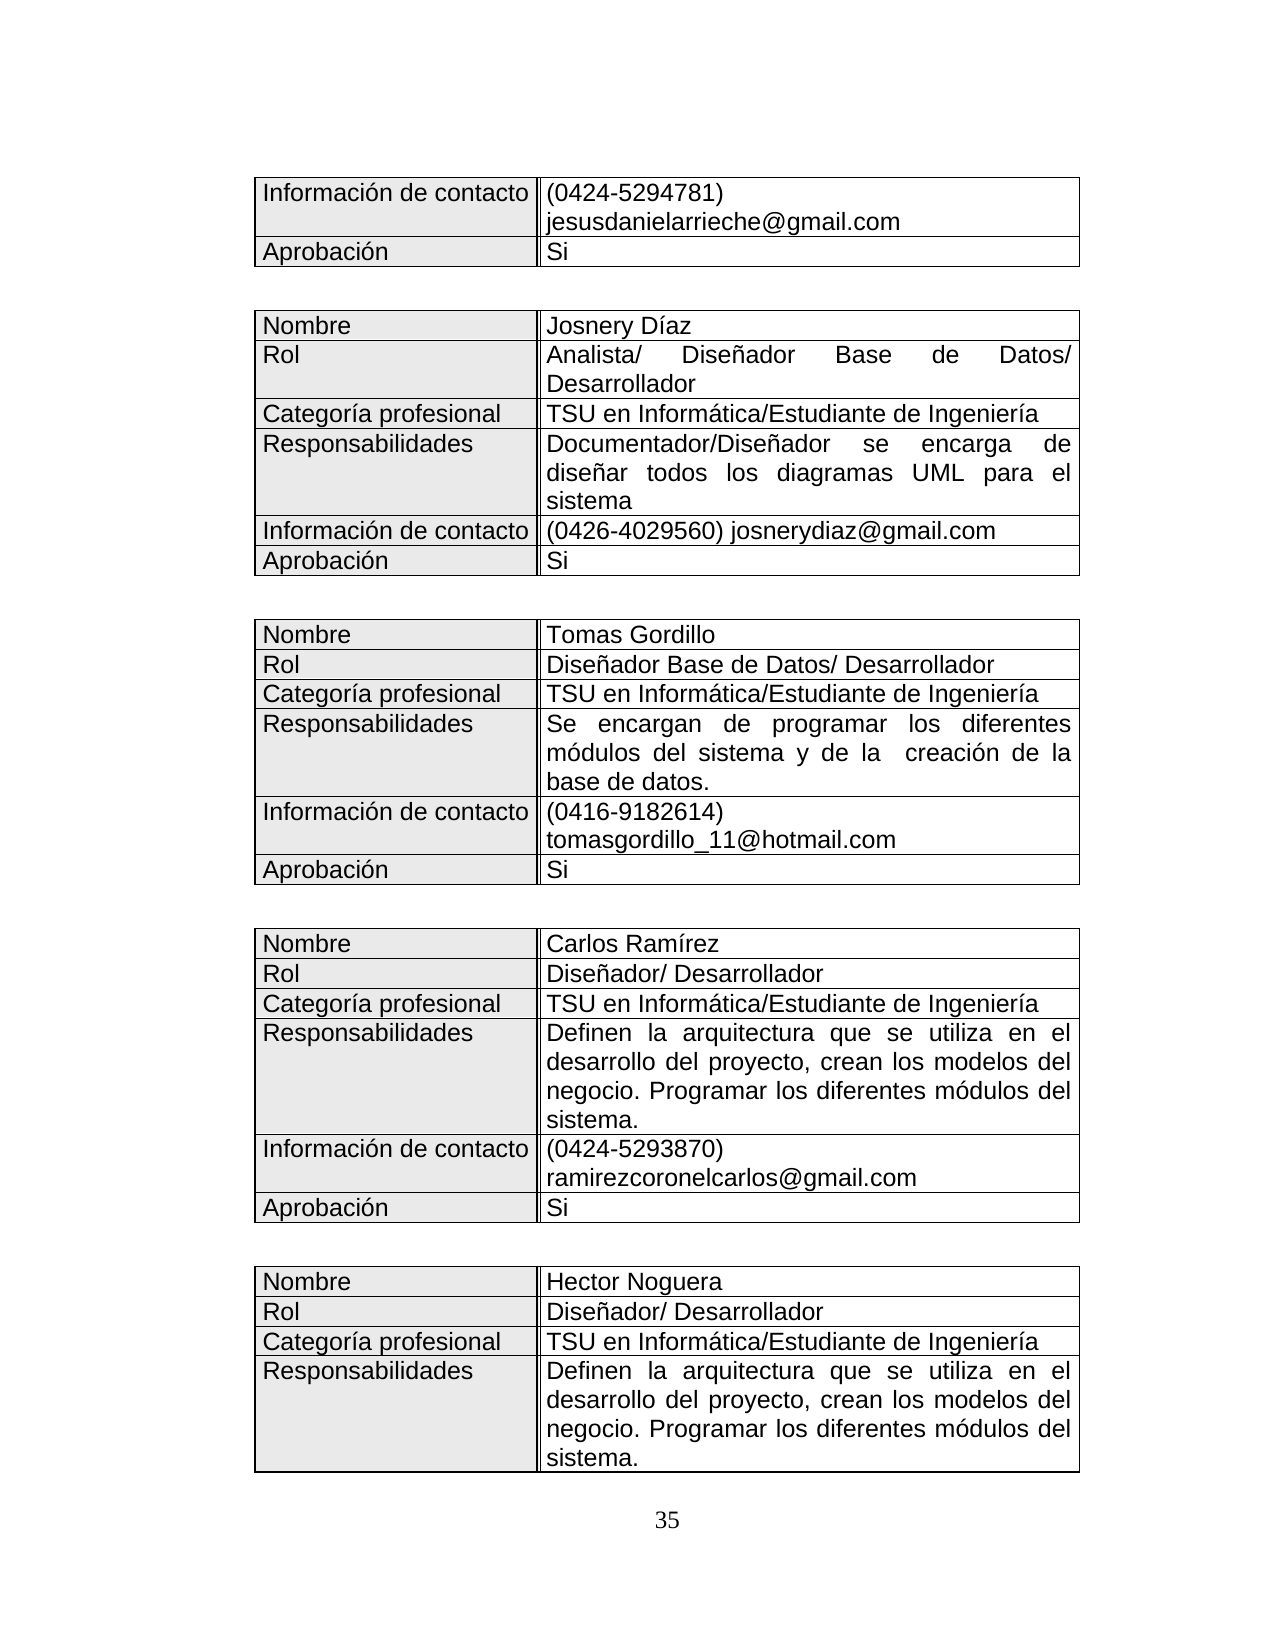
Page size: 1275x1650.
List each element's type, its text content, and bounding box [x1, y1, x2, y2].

table_header Nombre [256, 1267, 536, 1296]
table_header Carlos Ramírez [541, 929, 1079, 958]
table_cell (0424-5294781) jesusdanielarrieche@gmail.com [541, 178, 1079, 236]
table_cell Aprobación [256, 1193, 536, 1222]
table_header Nombre [256, 311, 536, 339]
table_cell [541, 399, 1079, 428]
table_cell Información de contacto [256, 1135, 536, 1192]
table_cell Aprobación [256, 855, 536, 884]
table_cell Definen la arquitectura que se utiliza en el desarrollo del proyecto, crean los modelos del negocio. Programar los diferentes módulos del sistema. [541, 1356, 1079, 1471]
table_cell Rol [256, 959, 536, 988]
table_cell (0424-5293870) ramirezcoronelcarlos@gmail.com [541, 1135, 1079, 1192]
table_cell Si [541, 546, 1079, 575]
table_cell (0416-9182614) tomasgordillo_11@hotmail.com [541, 797, 1079, 854]
table_cell TSU en Informática/Estudiante de Ingeniería [541, 989, 1079, 1017]
table_cell Categoría profesional [256, 680, 536, 708]
table_cell Categoría profesional [256, 1327, 536, 1355]
table_cell Responsabilidades [256, 1019, 536, 1133]
table_cell Se encargan de programar los diferentes módulos del sistema y de la creación de la base de datos. [541, 709, 1079, 796]
table_header Nombre [256, 929, 536, 958]
table_cell Responsabilidades [256, 429, 536, 515]
table_cell Aprobación [256, 546, 536, 575]
table_cell Diseñador/ Desarrollador [541, 1297, 1079, 1326]
table_header Josnery Díaz [541, 311, 1079, 339]
table_cell Si [541, 1193, 1079, 1222]
table_cell Categoría profesional [256, 399, 536, 428]
table_cell Si [541, 237, 1079, 266]
table_cell Rol [256, 1297, 536, 1326]
table_cell Información de contacto [256, 797, 536, 854]
table_cell (0426-4029560) josnerydiaz@gmail.com [541, 516, 1079, 545]
table_cell Información de contacto [256, 178, 536, 236]
table_cell Diseñador Base de Datos/ Desarrollador [541, 650, 1079, 678]
table_cell Documentador/Diseñador se encarga de diseñar todos los diagramas UML para el sistema [541, 429, 1079, 515]
table_cell Rol [256, 341, 536, 398]
table_cell Responsabilidades [256, 1356, 536, 1471]
table_cell Rol [256, 650, 536, 678]
table_cell Categoría profesional [256, 989, 536, 1017]
table_cell Analista/ Diseñador Base de Datos/ Desarrollador [541, 341, 1079, 398]
table_cell Si [541, 855, 1079, 884]
table_cell Responsabilidades [256, 709, 536, 796]
table_cell Aprobación [256, 237, 536, 266]
table_header Tomas Gordillo [541, 620, 1079, 649]
table_cell TSU en Informática/Estudiante de Ingeniería [541, 1327, 1079, 1355]
table_header Hector Noguera [541, 1267, 1079, 1296]
table_cell Información de contacto [256, 516, 536, 545]
table_cell TSU en Informática/Estudiante de Ingeniería [541, 680, 1079, 708]
table_cell Definen la arquitectura que se utiliza en el desarrollo del proyecto, crean los modelos del negocio. Programar los diferentes módulos del sistema. [541, 1019, 1079, 1133]
table_header Nombre [256, 620, 536, 649]
table_cell Diseñador/ Desarrollador [541, 959, 1079, 988]
